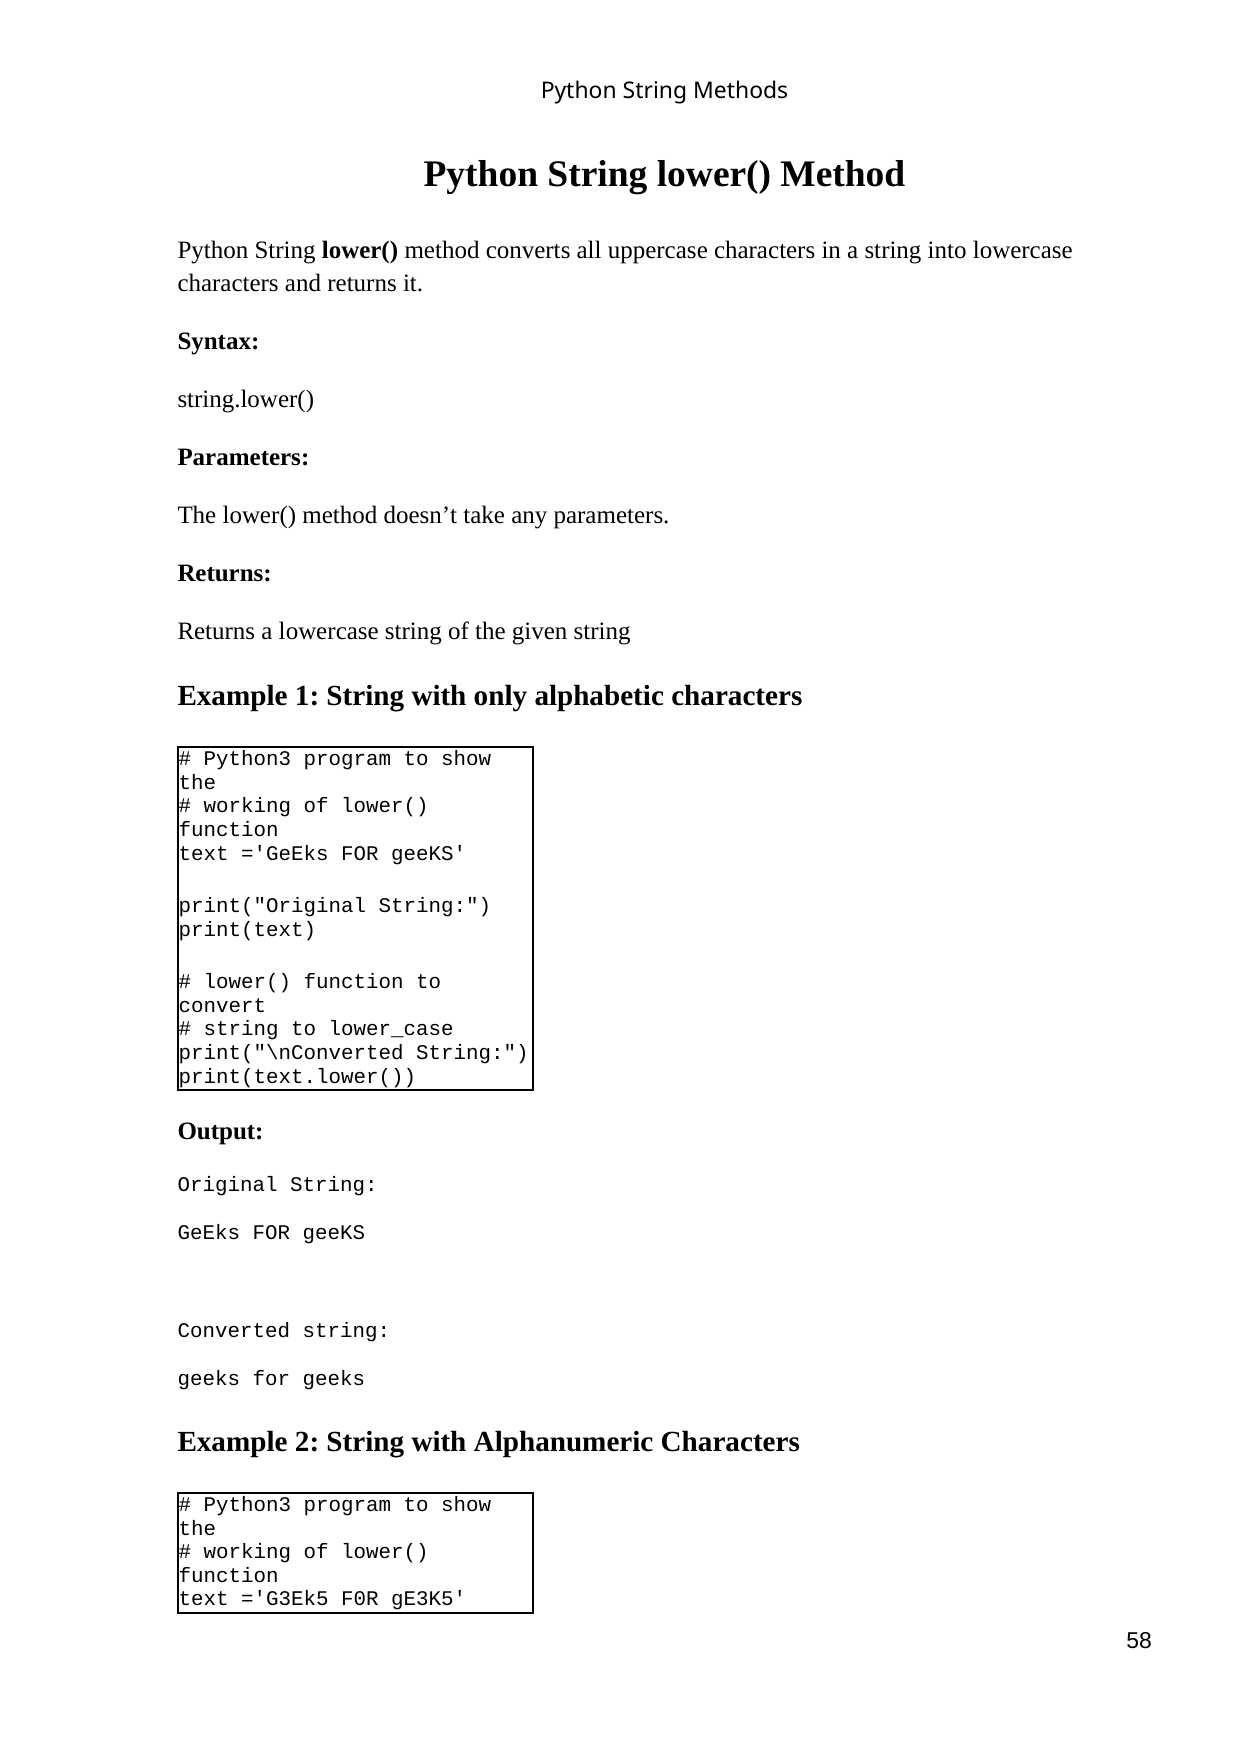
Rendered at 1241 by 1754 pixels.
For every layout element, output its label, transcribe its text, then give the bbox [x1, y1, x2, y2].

text Converted string: [177, 1320, 1152, 1344]
text string.lower() [177, 384, 1152, 413]
text geeks for geeks [177, 1367, 1152, 1391]
subtitle Python String lower() Method [177, 152, 1152, 195]
text The lower() method doesn’t take any parameters. [177, 500, 1152, 529]
text Returns a lowercase string of the given string [177, 616, 1152, 645]
text Returns: [177, 558, 1152, 587]
text Original String: [177, 1174, 1152, 1198]
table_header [179, 1494, 532, 1612]
table_header # Python3 program to show the # working of lower() function text ='GeEks FOR geeKS' print("Original String:") print(text) # lower() function to convert # string to lower_case print("\nConverted String:") print(text.lower()) [179, 748, 532, 1089]
text Parameters: [177, 442, 1152, 471]
text Python String lower() method converts all uppercase characters in a string into lowercase characters and returns it. [177, 235, 1152, 297]
subtitle Example 1: String with only alphabetic characters [177, 678, 1152, 712]
subtitle Example 2: String with Alphanumeric Characters [177, 1424, 1152, 1457]
text Output: [177, 1116, 1152, 1145]
text GeEks FOR geeKS [177, 1222, 1152, 1246]
text Syntax: [177, 326, 1152, 354]
